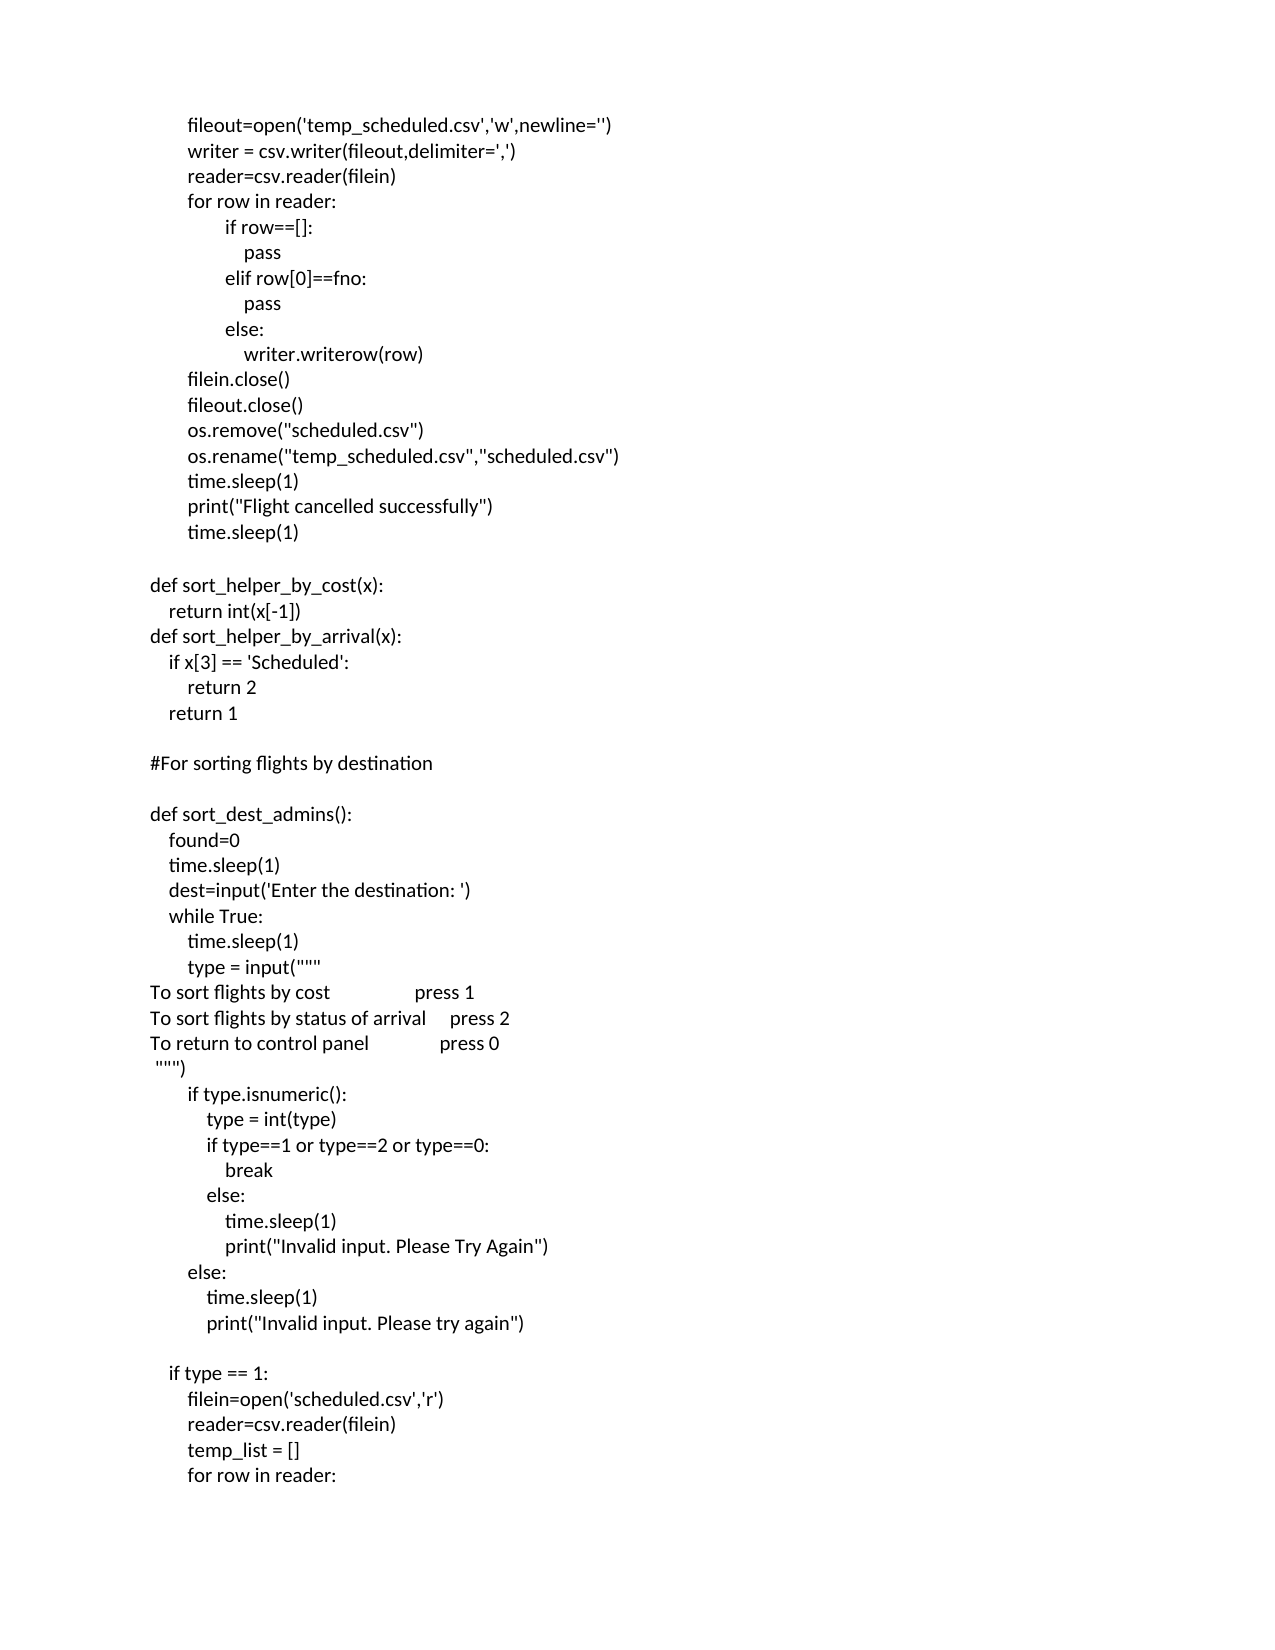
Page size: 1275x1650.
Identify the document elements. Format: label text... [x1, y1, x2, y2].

text #For sorting flights by destination [150, 751, 1172, 776]
text if row==[]: [150, 214, 1172, 239]
text type = int(type) [150, 1106, 1172, 1132]
text reader=csv.reader(filein) [150, 163, 1172, 189]
text def sort_helper_by_cost(x): [150, 573, 1172, 598]
text To sort flights by cost press 1 [150, 979, 1172, 1005]
text return int(x[-1]) [150, 598, 1172, 623]
text else: [150, 1259, 1172, 1284]
text return 1 [150, 700, 1172, 725]
text for row in reader: [150, 189, 1172, 214]
text time.sleep(1) [150, 1284, 1172, 1310]
text if type == 1: [150, 1361, 1172, 1386]
text filein=open('scheduled.csv','r') [150, 1386, 1172, 1411]
text time.sleep(1) [150, 852, 1172, 878]
text filein.close() [150, 367, 1172, 392]
text print("Invalid input. Please try again") [150, 1310, 1172, 1335]
text if type==1 or type==2 or type==0: [150, 1132, 1172, 1157]
text fileout.close() [150, 392, 1172, 417]
text return 2 [150, 674, 1172, 700]
text if type.isnumeric(): [150, 1081, 1172, 1106]
text time.sleep(1) [150, 519, 1172, 544]
text def sort_dest_admins(): [150, 801, 1172, 827]
text reader=csv.reader(filein) [150, 1411, 1172, 1437]
text for row in reader: [150, 1462, 1172, 1488]
text else: [150, 1183, 1172, 1208]
text elif row[0]==fno: [150, 265, 1172, 290]
text if x[3] == 'Scheduled': [150, 649, 1172, 674]
text time.sleep(1) [150, 1208, 1172, 1233]
text found=0 [150, 827, 1172, 852]
text temp_list = [] [150, 1437, 1172, 1462]
text To return to control panel press 0 [150, 1030, 1172, 1056]
text writer = csv.writer(fileout,delimiter=',') [150, 138, 1172, 163]
text """) [150, 1056, 1172, 1081]
text time.sleep(1) [150, 468, 1172, 494]
text writer.writerow(row) [150, 341, 1172, 367]
text pass [150, 239, 1172, 265]
text time.sleep(1) [150, 928, 1172, 954]
text dest=input('Enter the destination: ') [150, 878, 1172, 903]
text fileout=open('temp_scheduled.csv','w',newline='') [150, 112, 1172, 138]
text type = input(""" [150, 954, 1172, 979]
text while True: [150, 903, 1172, 928]
text pass [150, 290, 1172, 316]
text To sort flights by status of arrival press 2 [150, 1005, 1172, 1030]
text break [150, 1157, 1172, 1183]
text else: [150, 316, 1172, 341]
text print("Flight cancelled successfully") [150, 494, 1172, 519]
text print("Invalid input. Please Try Again") [150, 1233, 1172, 1259]
text os.remove("scheduled.csv") [150, 417, 1172, 443]
text os.rename("temp_scheduled.csv","scheduled.csv") [150, 443, 1172, 468]
text def sort_helper_by_arrival(x): [150, 623, 1172, 649]
